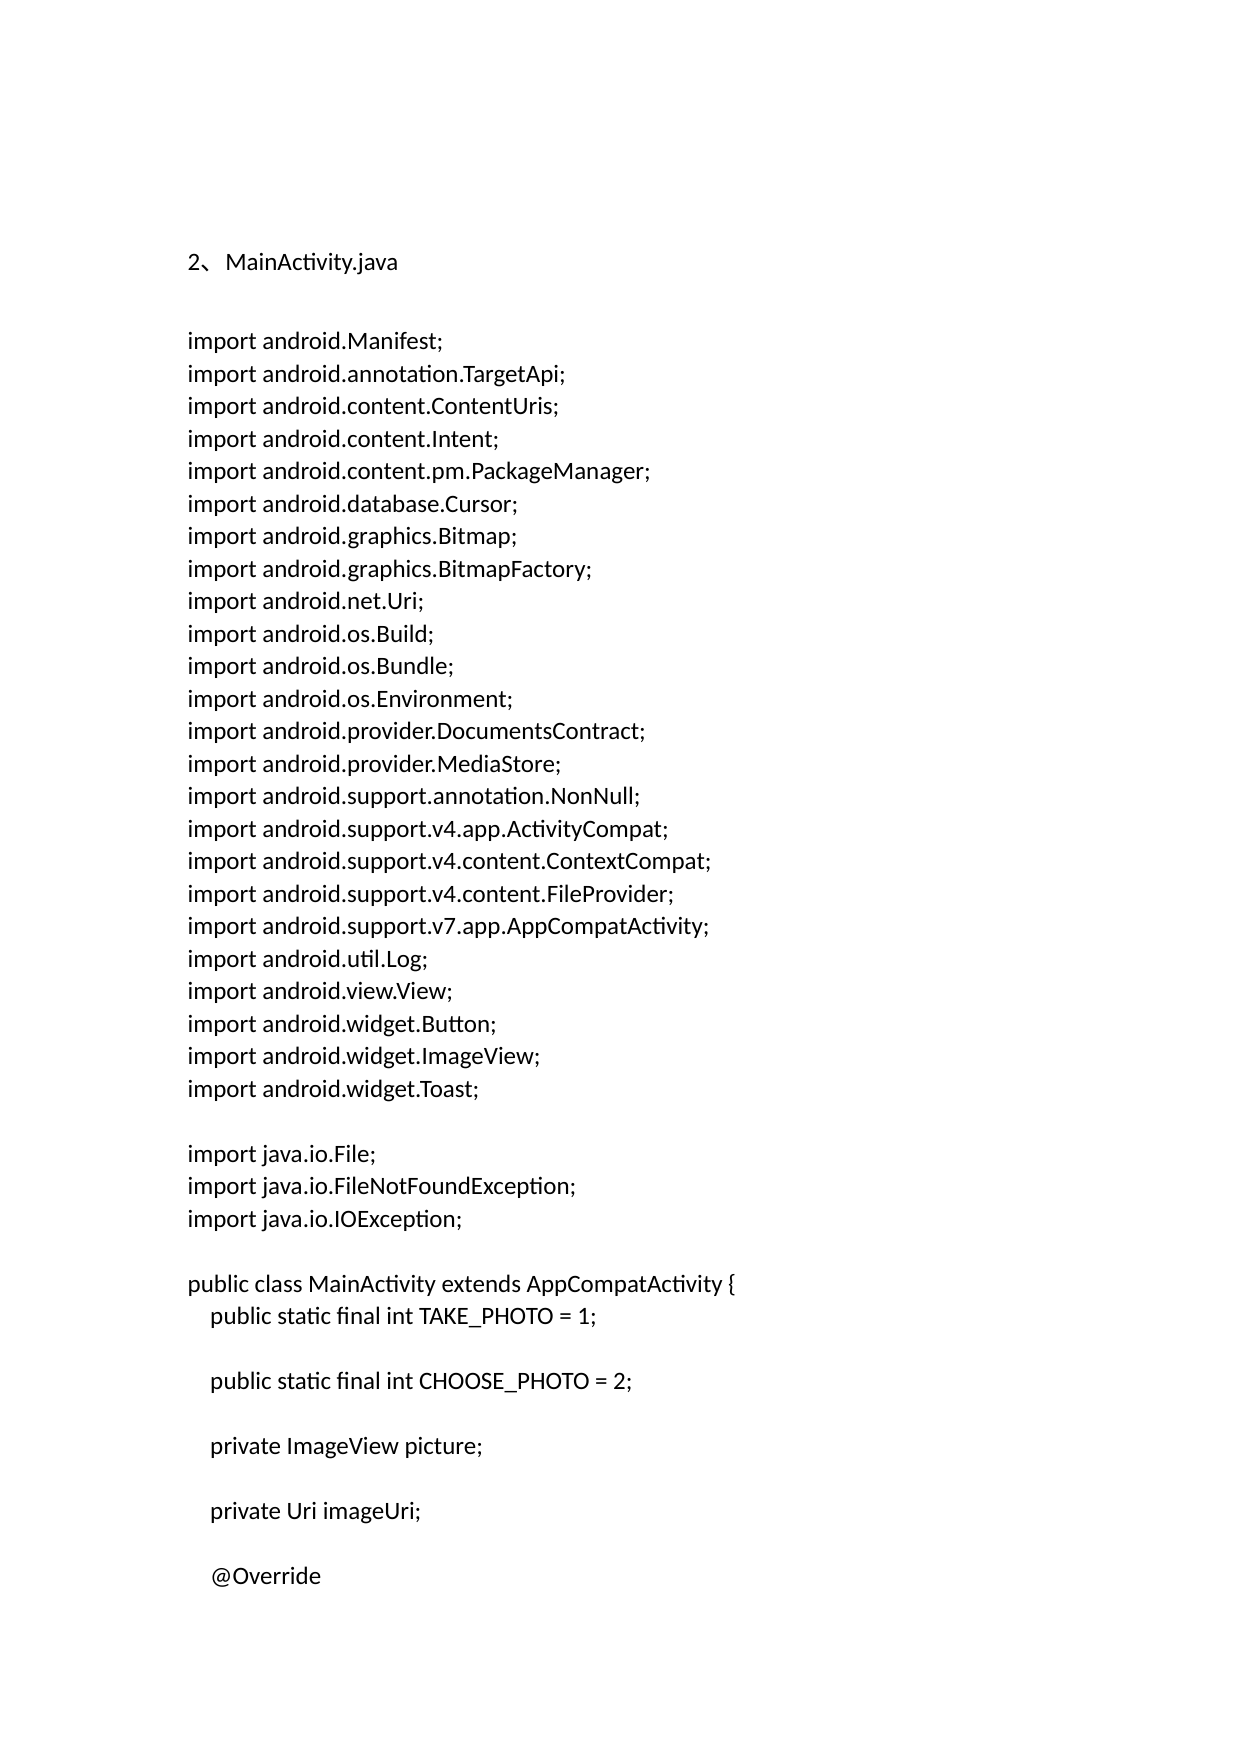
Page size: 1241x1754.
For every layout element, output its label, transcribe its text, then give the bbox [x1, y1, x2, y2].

list import android.support.annotation.NonNull; [187, 779, 1053, 812]
list import android.support.v4.content.FileProvider; [187, 877, 1053, 909]
list import android.widget.Toast; [187, 1072, 1053, 1104]
list import android.util.Log; [187, 942, 1053, 974]
list import android.content.ContentUris; [187, 389, 1053, 422]
list import android.graphics.BitmapFactory; [187, 552, 1053, 584]
list import android.net.Uri; [187, 584, 1053, 617]
list private ImageView picture; [187, 1429, 1053, 1462]
list import android.Manifest; [187, 324, 1053, 357]
list public static final int CHOOSE_PHOTO = 2; [187, 1364, 1053, 1397]
list import java.io.IOException; [187, 1202, 1053, 1234]
list import java.io.File; [187, 1137, 1053, 1169]
list import android.os.Build; [187, 617, 1053, 649]
list import android.support.v7.app.AppCompatActivity; [187, 909, 1053, 942]
list import android.content.Intent; [187, 422, 1053, 454]
list private Uri imageUri; [187, 1494, 1053, 1527]
list import android.database.Cursor; [187, 487, 1053, 519]
list import android.graphics.Bitmap; [187, 519, 1053, 552]
list public class MainActivity extends AppCompatActivity { [187, 1267, 1053, 1299]
list import android.provider.MediaStore; [187, 747, 1053, 779]
list import android.support.v4.app.ActivityCompat; [187, 812, 1053, 844]
list import android.content.pm.PackageManager; [187, 454, 1053, 487]
list import android.widget.Button; [187, 1007, 1053, 1039]
list import android.support.v4.content.ContextCompat; [187, 844, 1053, 877]
list import java.io.FileNotFoundException; [187, 1169, 1053, 1202]
list import android.widget.ImageView; [187, 1039, 1053, 1072]
list import android.os.Environment; [187, 682, 1053, 714]
list import android.view.View; [187, 974, 1053, 1007]
list import android.annotation.TargetApi; [187, 357, 1053, 389]
list import android.os.Bundle; [187, 649, 1053, 682]
list import android.provider.DocumentsContract; [187, 714, 1053, 747]
list public static final int TAKE_PHOTO = 1; [187, 1299, 1053, 1332]
list MainActivity.java [187, 227, 1053, 292]
list @Override [187, 1559, 1053, 1592]
